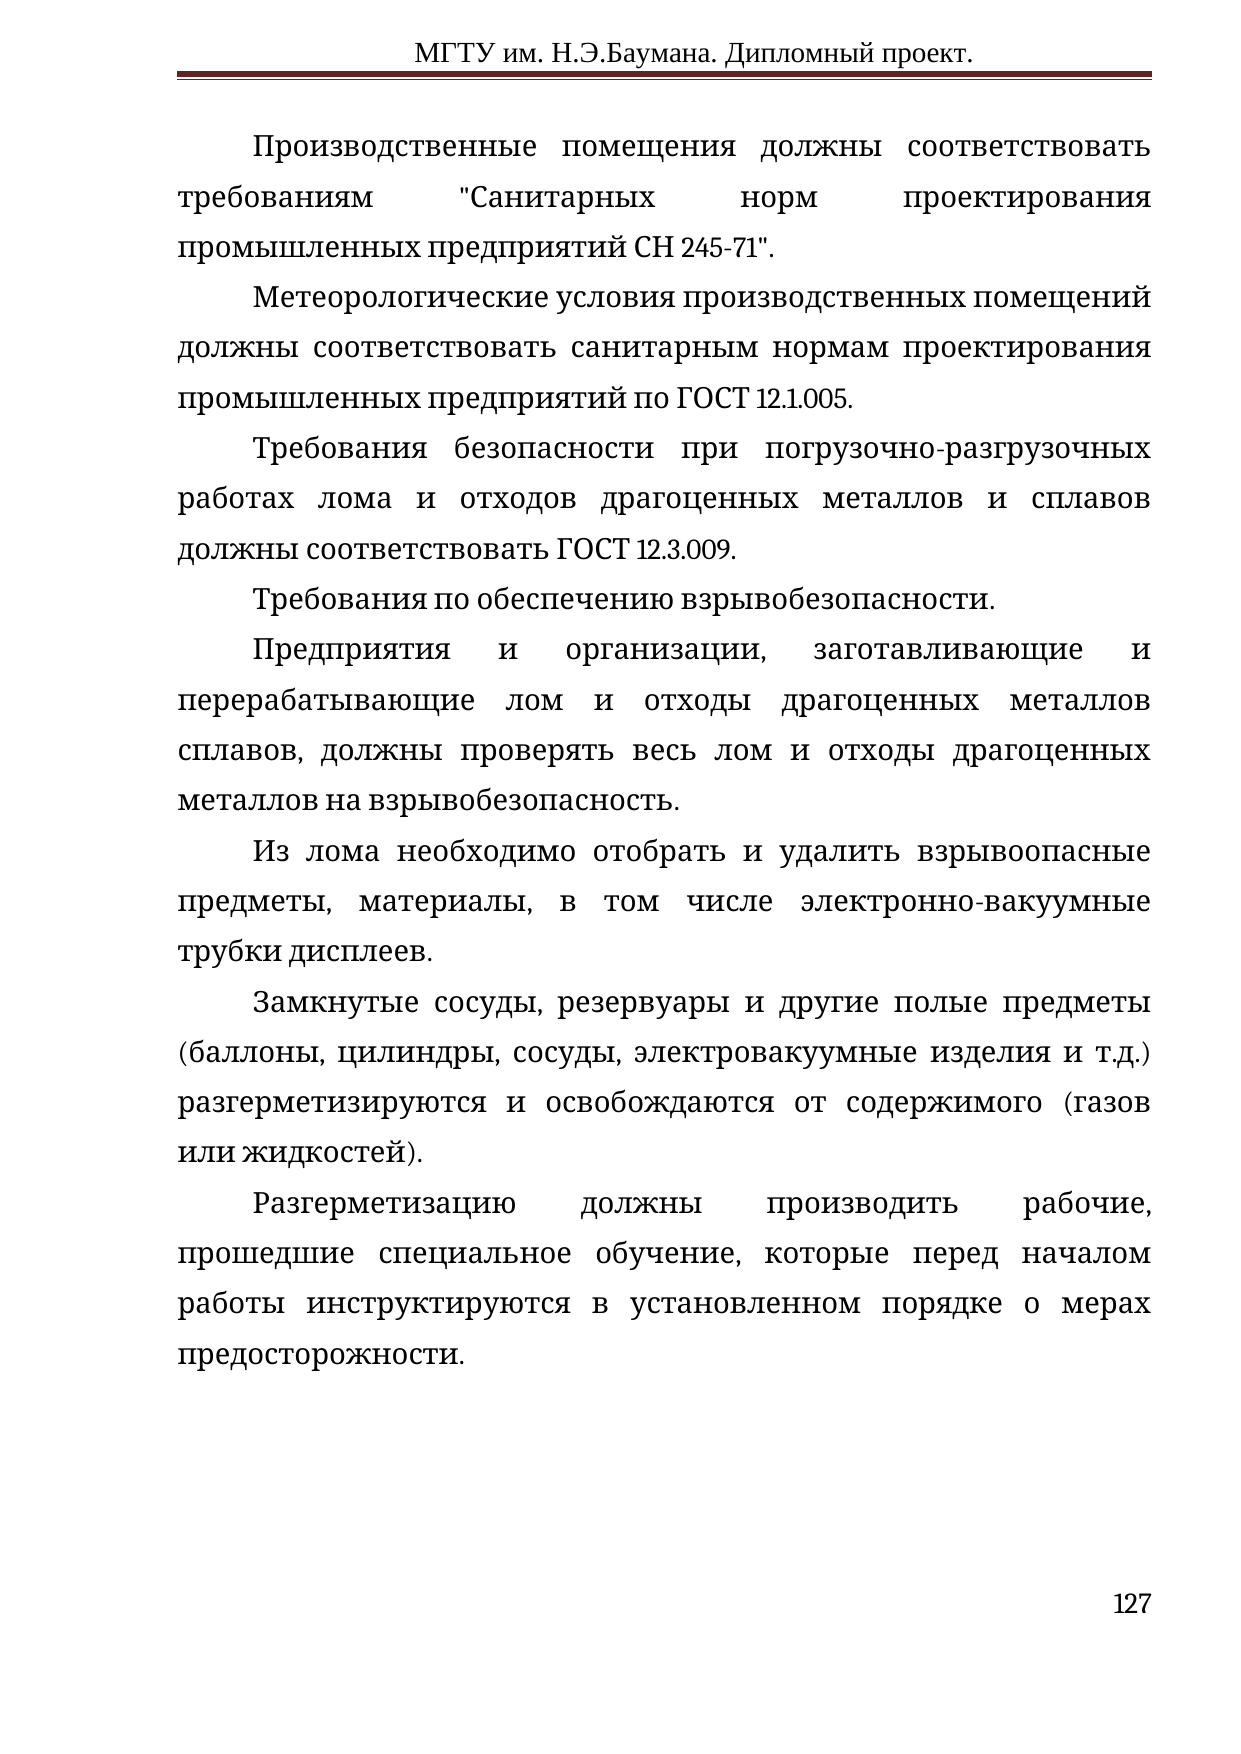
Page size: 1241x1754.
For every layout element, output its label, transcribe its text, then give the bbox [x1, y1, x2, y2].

text Производственные помещения должны соответствовать требованиям "Санитарных норм проектирования промышленных предприятий СН 245-71". [177, 130, 1152, 264]
text Требования безопасности при погрузочно-разгрузочных работах лома и отходов драгоценных металлов и сплавов должны соответствовать ГОСТ 12.3.009. [177, 432, 1152, 566]
text Требования по обеспечению взрывобезопасности. [177, 583, 1152, 617]
text Предприятия и организации, заготавливающие и перерабатывающие лом и отходы драгоценных металлов сплавов, должны проверять весь лом и отходы драгоценных металлов на взрывобезопасность. [177, 633, 1152, 818]
text Разгерметизацию должны производить рабочие, прошедшие специальное обучение, которые перед началом работы инструктируются в установленном порядке о мерах предосторожности. [177, 1187, 1152, 1371]
text Замкнутые сосуды, резервуары и другие полые предметы (баллоны, цилиндры, сосуды, электровакуумные изделия и т.д.) разгерметизируются и освобождаются от содержимого (газов или жидкостей). [177, 986, 1152, 1170]
text Из лома необходимо отобрать и удалить взрывоопасные предметы, материалы, в том числе электронно-вакуумные трубки дисплеев. [177, 835, 1152, 969]
text Метеорологические условия производственных помещений должны соответствовать санитарным нормам проектирования промышленных предприятий по ГОСТ 12.1.005. [177, 281, 1152, 416]
